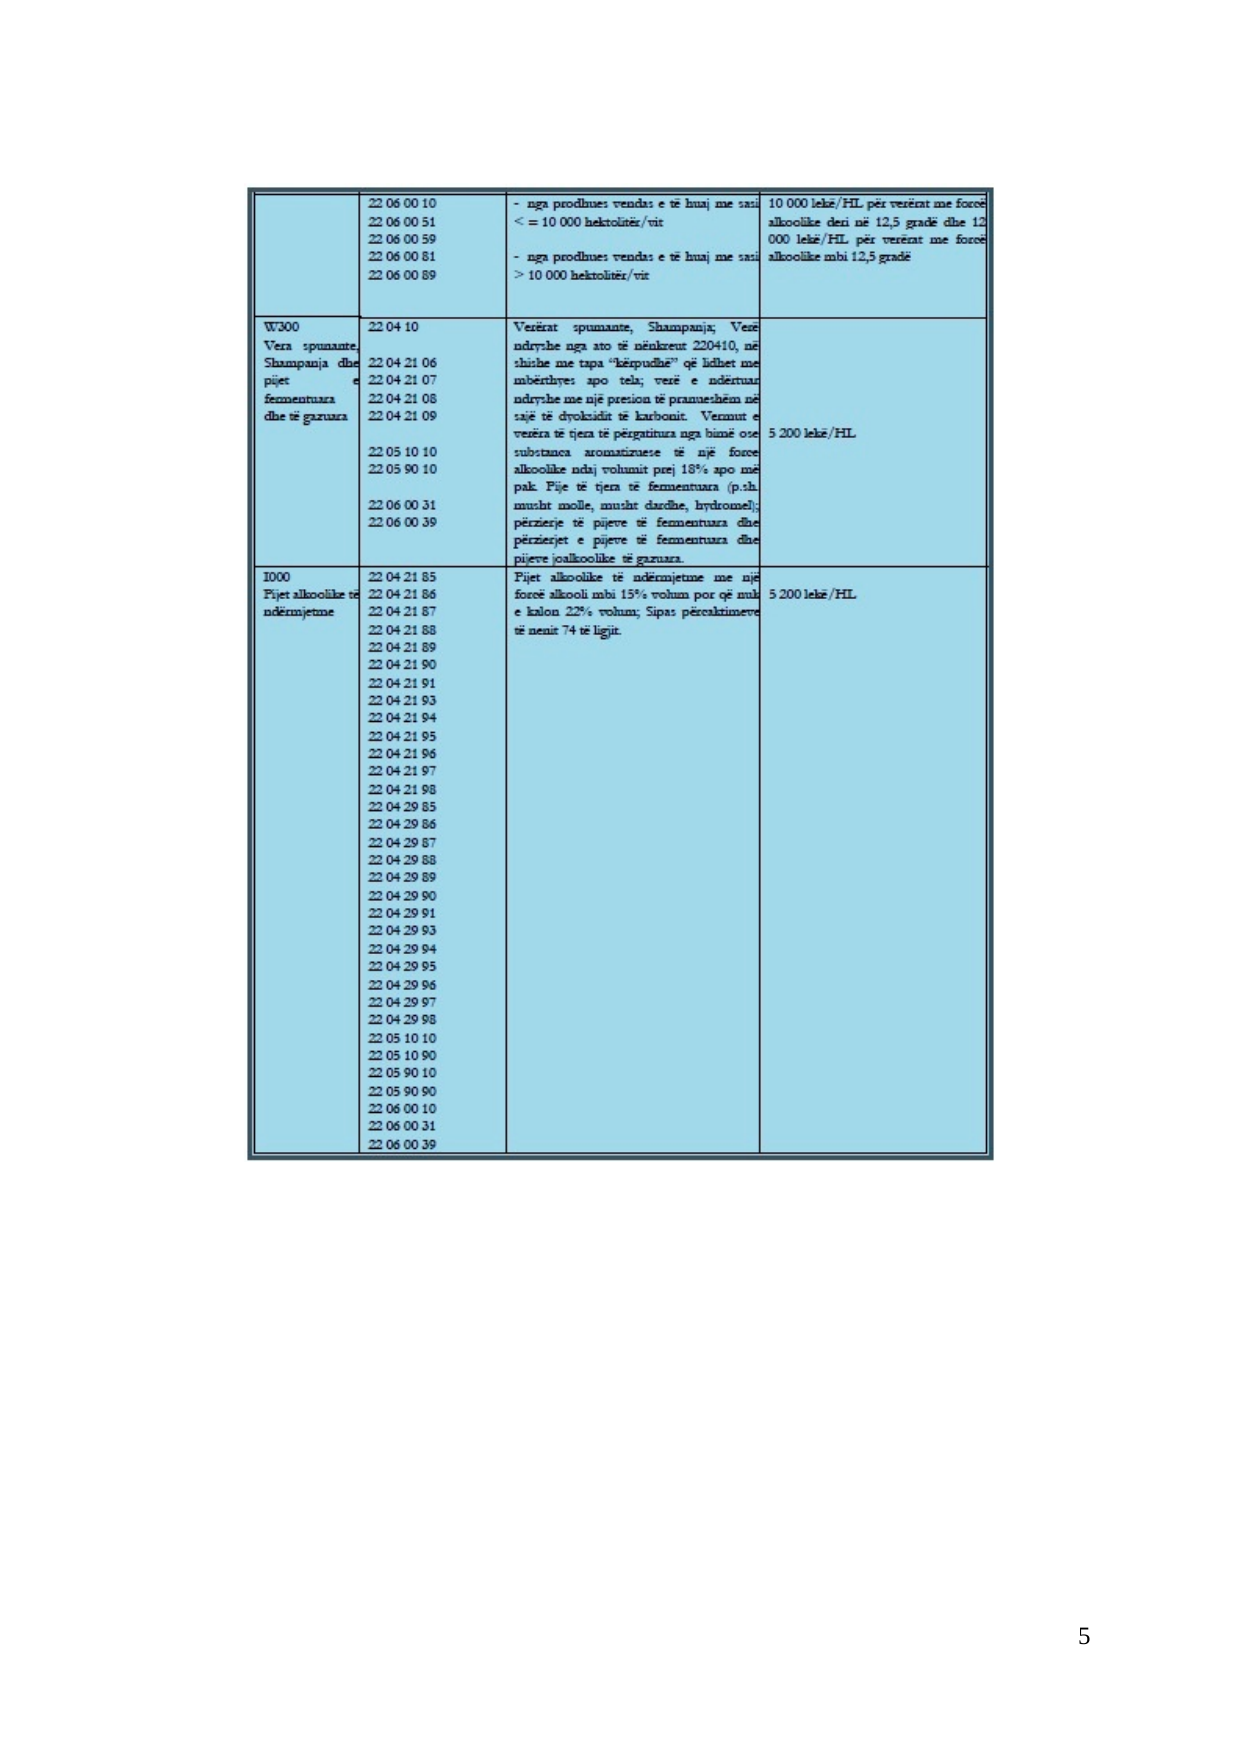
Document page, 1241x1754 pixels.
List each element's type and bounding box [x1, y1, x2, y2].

picture [243, 183, 997, 1162]
